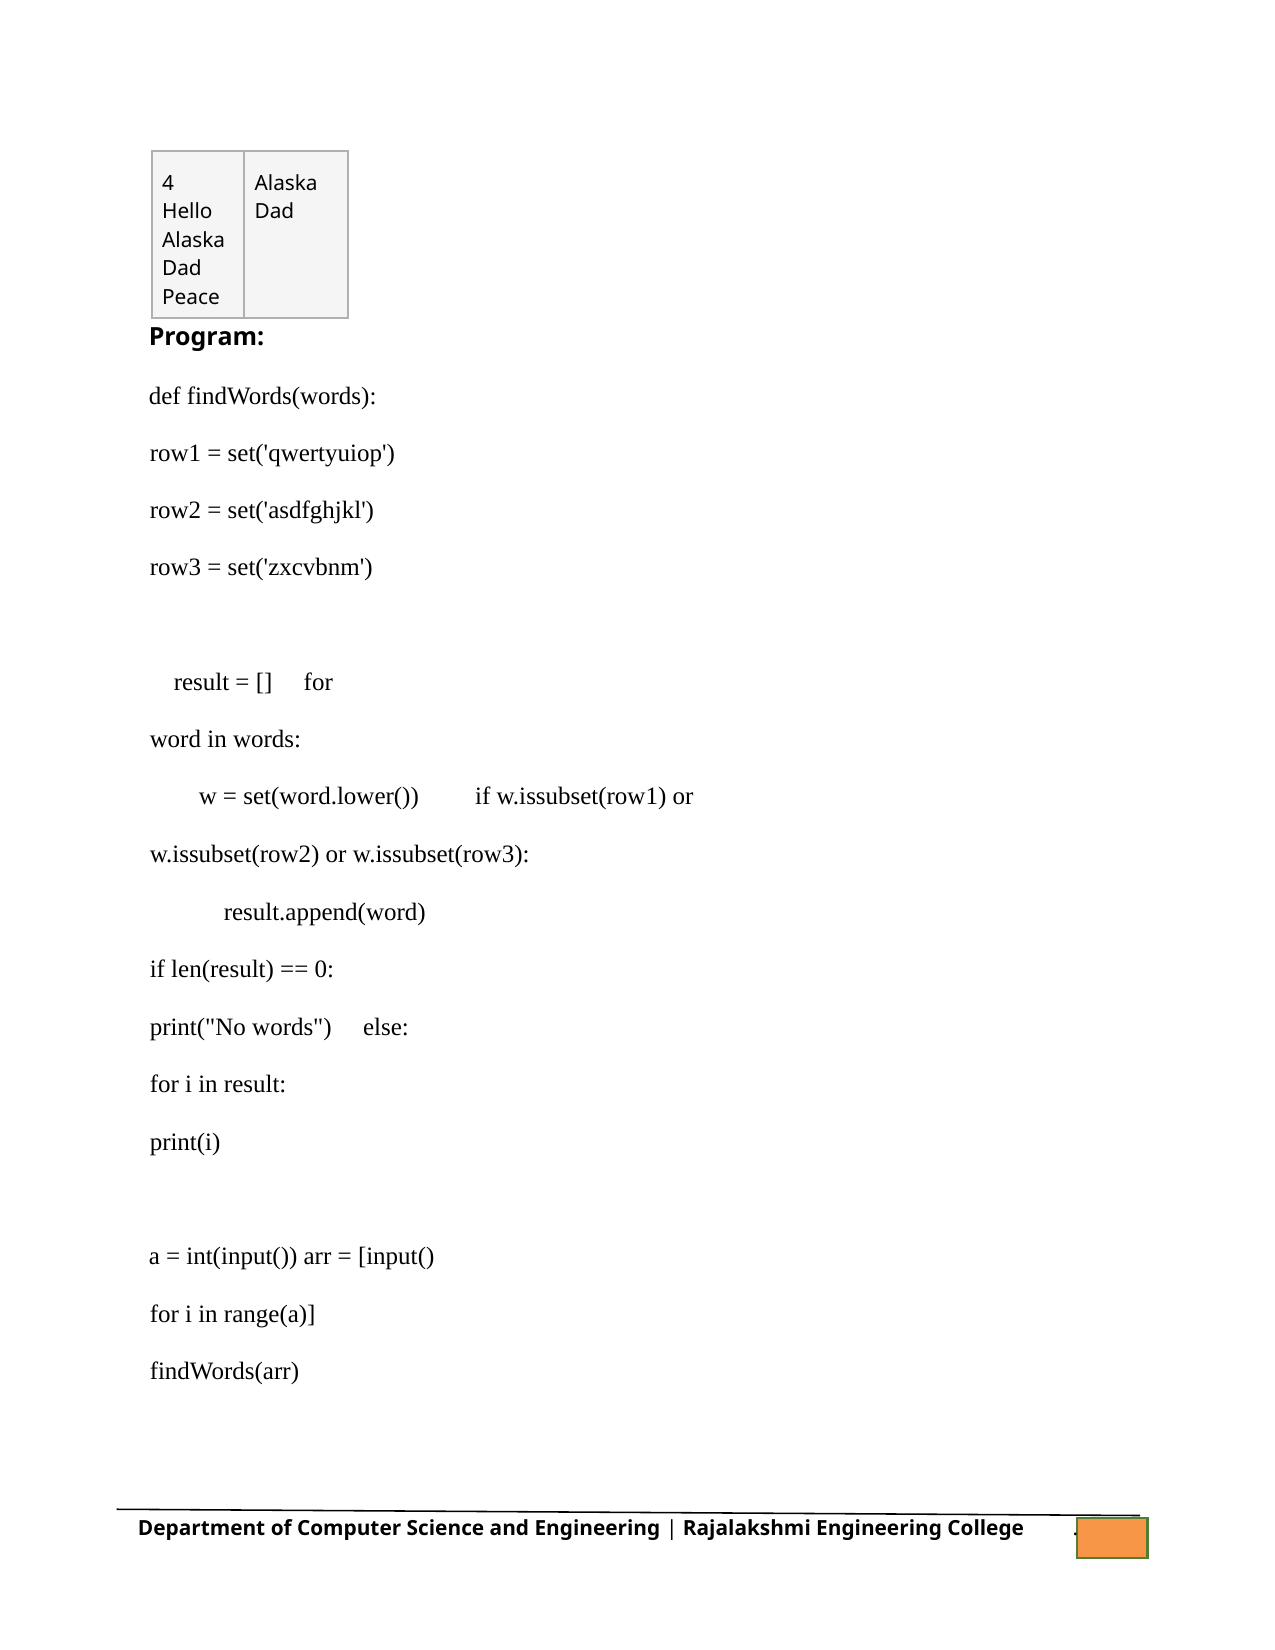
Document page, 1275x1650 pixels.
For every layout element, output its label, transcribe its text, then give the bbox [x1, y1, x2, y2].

table_cell Alaska Dad [245, 152, 347, 317]
text def findWords(words): row1 = set('qwertyuiop') row2 = set('asdfghjkl') row3 = set('zxcvbnm') [148, 381, 428, 581]
text w = set(word.lower()) if w.issubset(row1) or w.issubset(row2) or w.issubset(row3): [148, 781, 809, 868]
text result = [] for word in words: [148, 667, 362, 753]
text Program: [148, 319, 1126, 353]
text a = int(input()) arr = [input() for i in range(a)] findWords(arr) [148, 1241, 452, 1384]
table_cell 4 Hello Alaska Dad Peace [153, 152, 243, 317]
text result.append(word) if len(result) == 0: print("No words") else: for i in result: print(i) [148, 897, 428, 1155]
